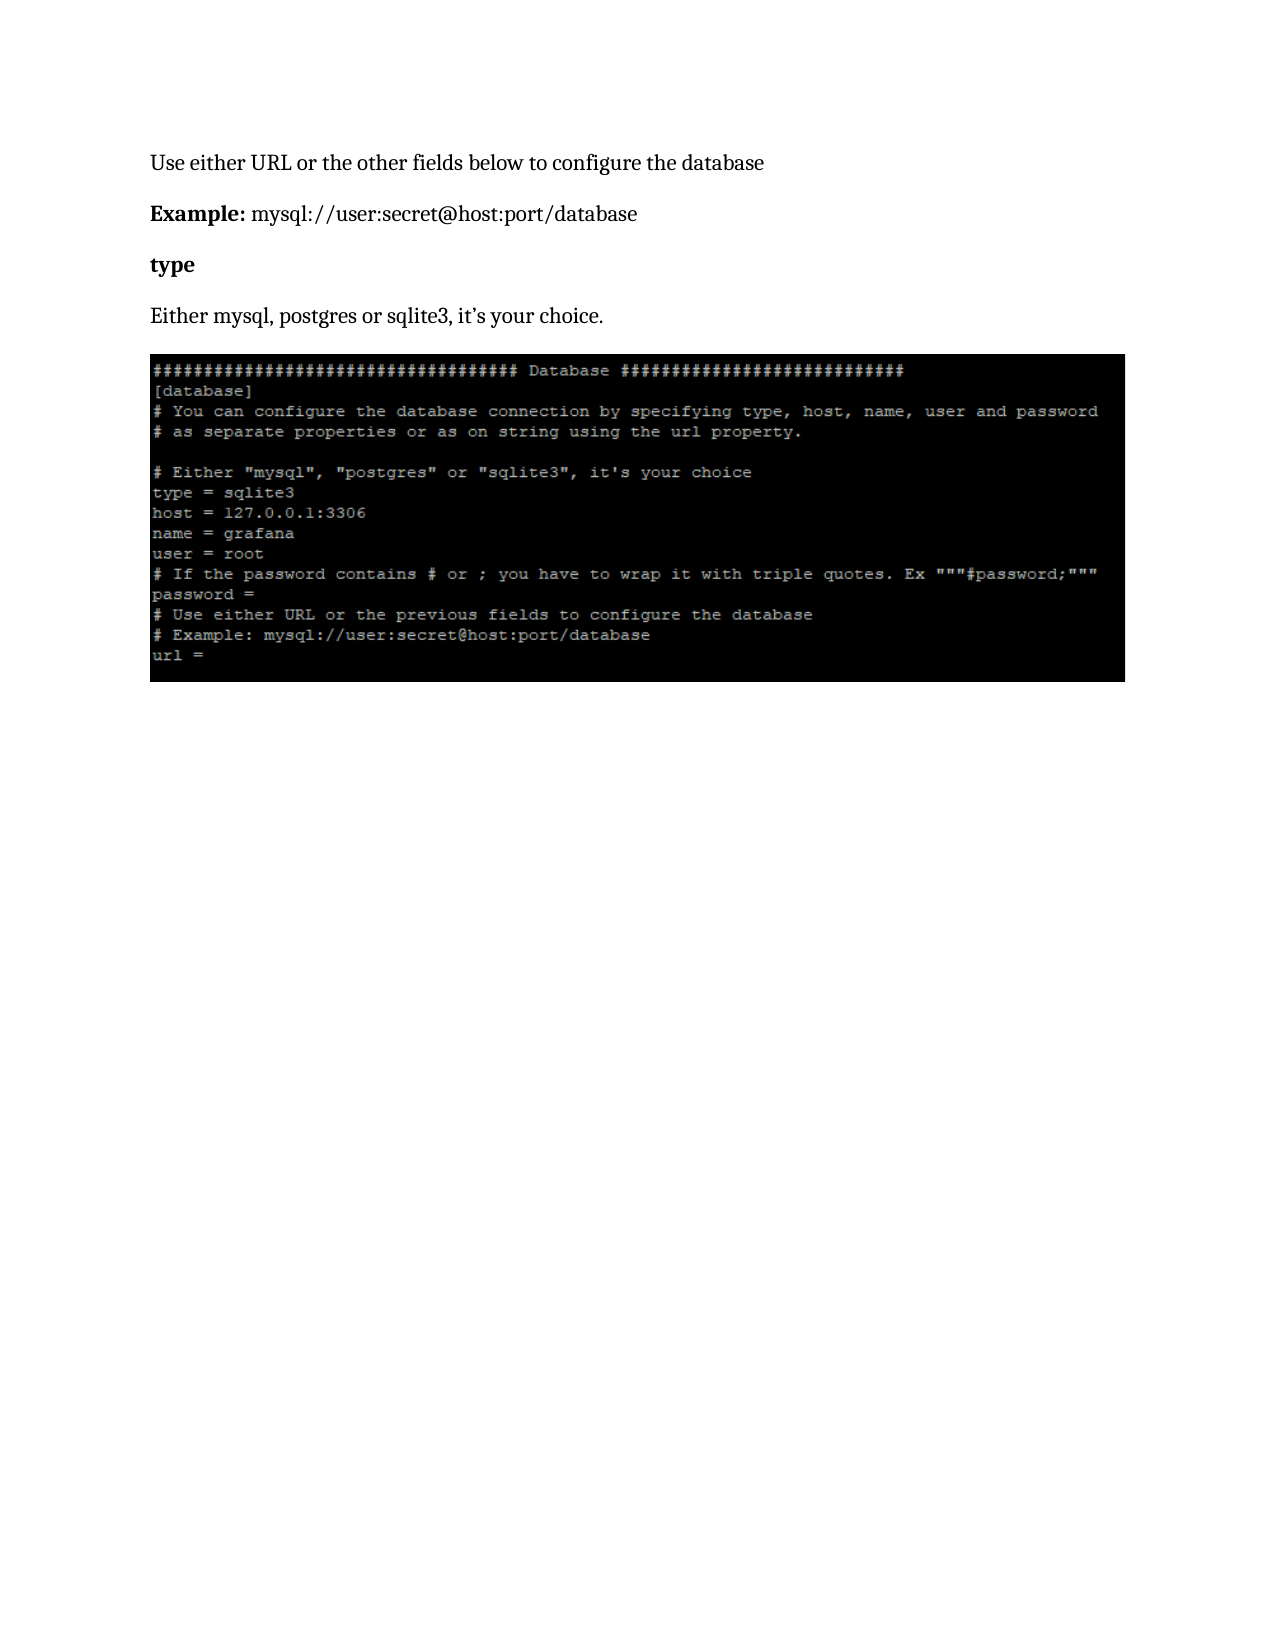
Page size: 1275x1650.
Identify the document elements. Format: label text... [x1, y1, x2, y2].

text type [150, 252, 1125, 278]
text Example: mysql://user:secret@host:port/database [150, 201, 1125, 227]
picture [150, 354, 1125, 682]
text Either mysql, postgres or sqlite3, it’s your choice. [150, 303, 1125, 329]
text Use either URL or the other fields below to configure the database [150, 150, 1125, 176]
